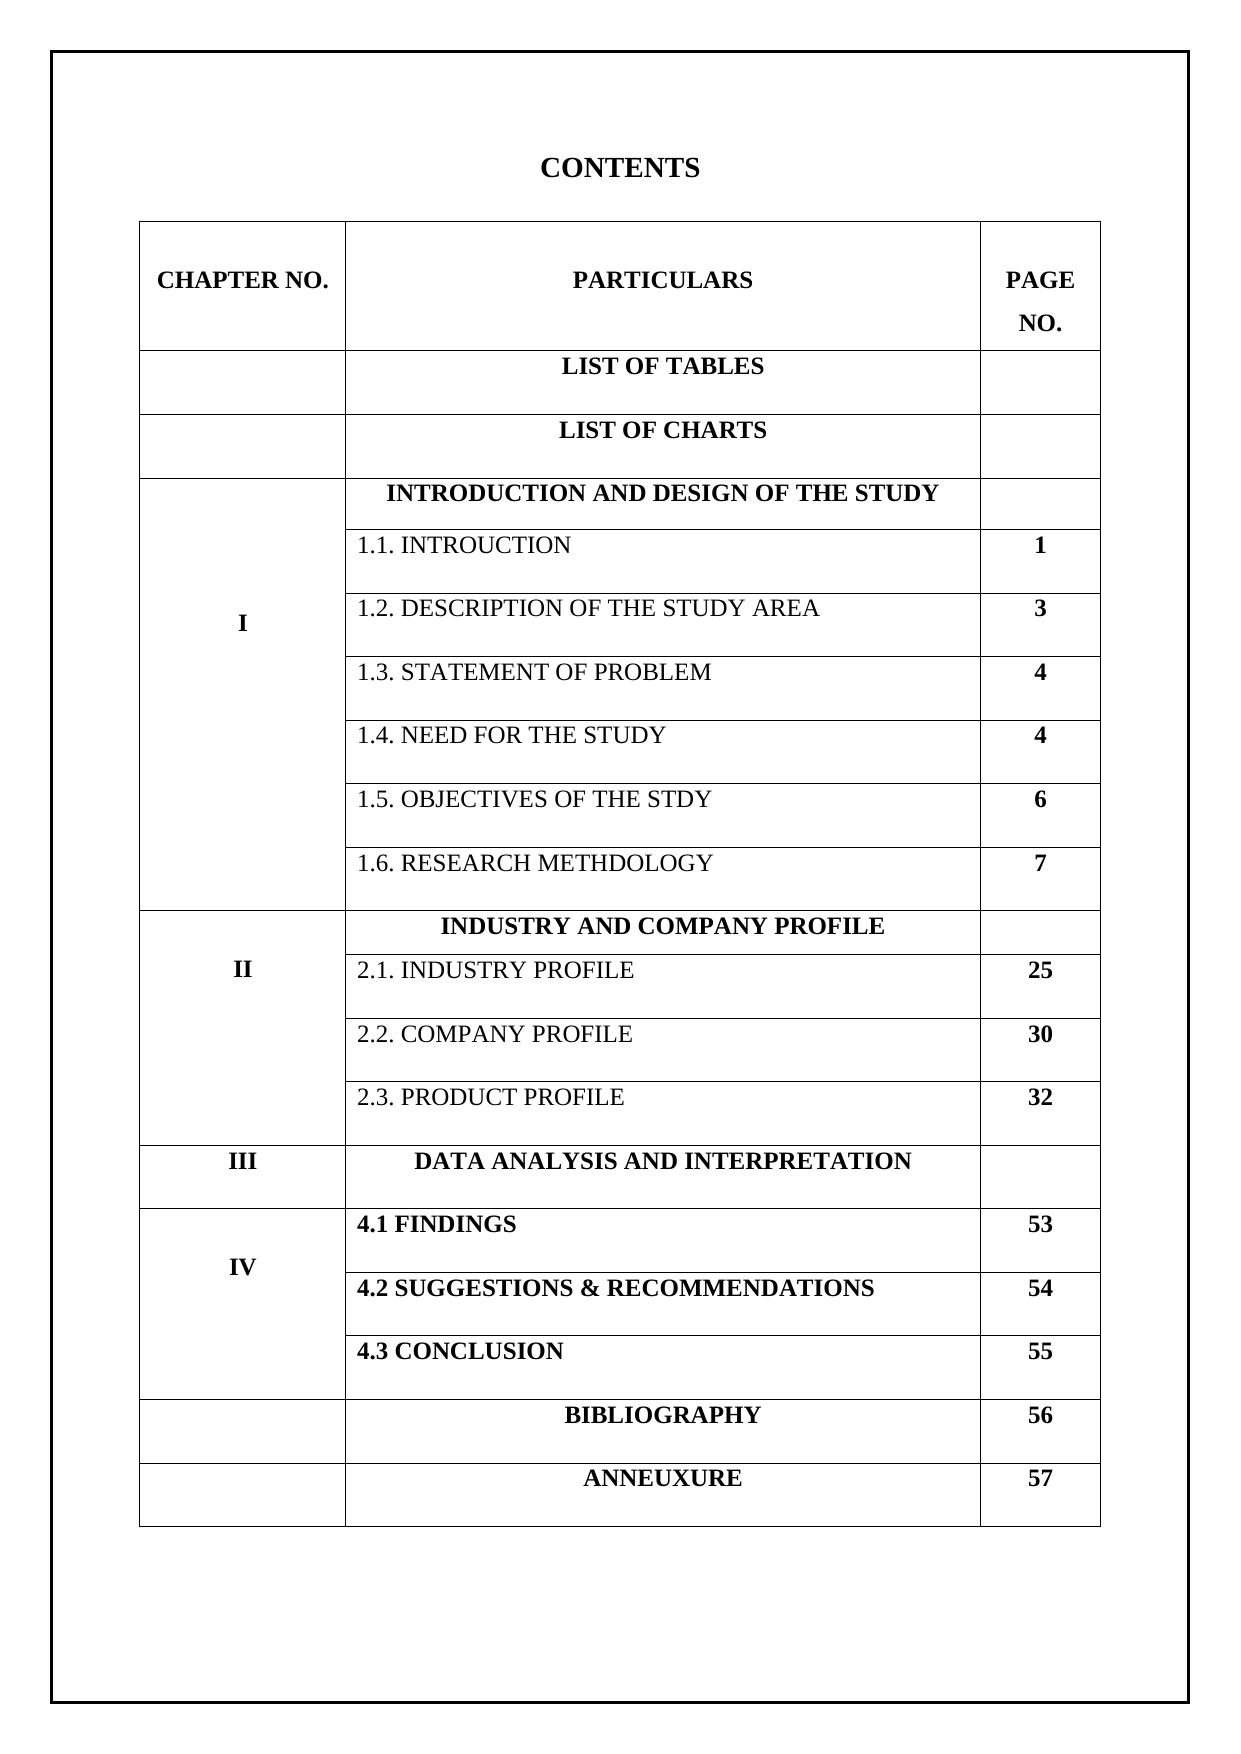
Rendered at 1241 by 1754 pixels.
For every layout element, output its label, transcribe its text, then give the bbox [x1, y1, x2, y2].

table_cell 54 [981, 1273, 1100, 1335]
table_cell 1.6. RESEARCH METHDOLOGY [346, 848, 980, 910]
table_cell 4.1 FINDINGS [346, 1209, 980, 1272]
table_cell 4 [981, 721, 1100, 783]
table_cell 4 [981, 657, 1100, 719]
table_cell 25 [981, 955, 1100, 1018]
table_cell ANNEUXURE [346, 1464, 980, 1526]
text CONTENTS [150, 150, 1090, 183]
table_cell 1.5. OBJECTIVES OF THE STDY [346, 784, 980, 847]
table_cell I [140, 479, 345, 910]
table_header PARTICULARS [346, 222, 980, 350]
table_cell LIST OF TABLES [346, 351, 980, 414]
table_cell 55 [981, 1336, 1100, 1399]
table_cell [981, 911, 1100, 954]
table_cell [140, 415, 345, 477]
table_cell INTRODUCTION AND DESIGN OF THE STUDY [346, 479, 980, 529]
table_cell LIST OF CHARTS [346, 415, 980, 477]
table_cell [140, 1464, 345, 1526]
table_cell [981, 415, 1100, 477]
table_header PAGE NO. [981, 222, 1100, 350]
table_cell III [140, 1146, 345, 1208]
table_cell 3 [981, 594, 1100, 656]
table_cell [981, 479, 1100, 529]
table_cell [140, 351, 345, 414]
table_cell 57 [981, 1464, 1100, 1526]
table_header CHAPTER NO. [140, 222, 345, 350]
table_cell 2.2. COMPANY PROFILE [346, 1019, 980, 1081]
table_cell BIBLIOGRAPHY [346, 1400, 980, 1462]
table_cell 1.1. INTROUCTION [346, 530, 980, 592]
table_cell 53 [981, 1209, 1100, 1272]
table_cell 30 [981, 1019, 1100, 1081]
table_cell [140, 1400, 345, 1462]
table_cell II [140, 911, 345, 1145]
table_cell IV [140, 1209, 345, 1399]
table_cell 4.2 SUGGESTIONS & RECOMMENDATIONS [346, 1273, 980, 1335]
table_cell 1.4. NEED FOR THE STUDY [346, 721, 980, 783]
table_cell 1.3. STATEMENT OF PROBLEM [346, 657, 980, 719]
table_cell 1 [981, 530, 1100, 592]
table_cell DATA ANALYSIS AND INTERPRETATION [346, 1146, 980, 1208]
table_cell 56 [981, 1400, 1100, 1462]
table_cell 4.3 CONCLUSION [346, 1336, 980, 1399]
table_cell INDUSTRY AND COMPANY PROFILE [346, 911, 980, 954]
table_cell [981, 351, 1100, 414]
table_cell 6 [981, 784, 1100, 847]
table_cell 2.3. PRODUCT PROFILE [346, 1082, 980, 1145]
table_cell [981, 1146, 1100, 1208]
table_cell 7 [981, 848, 1100, 910]
table_cell 2.1. INDUSTRY PROFILE [346, 955, 980, 1018]
table_cell 32 [981, 1082, 1100, 1145]
table_cell 1.2. DESCRIPTION OF THE STUDY AREA [346, 594, 980, 656]
